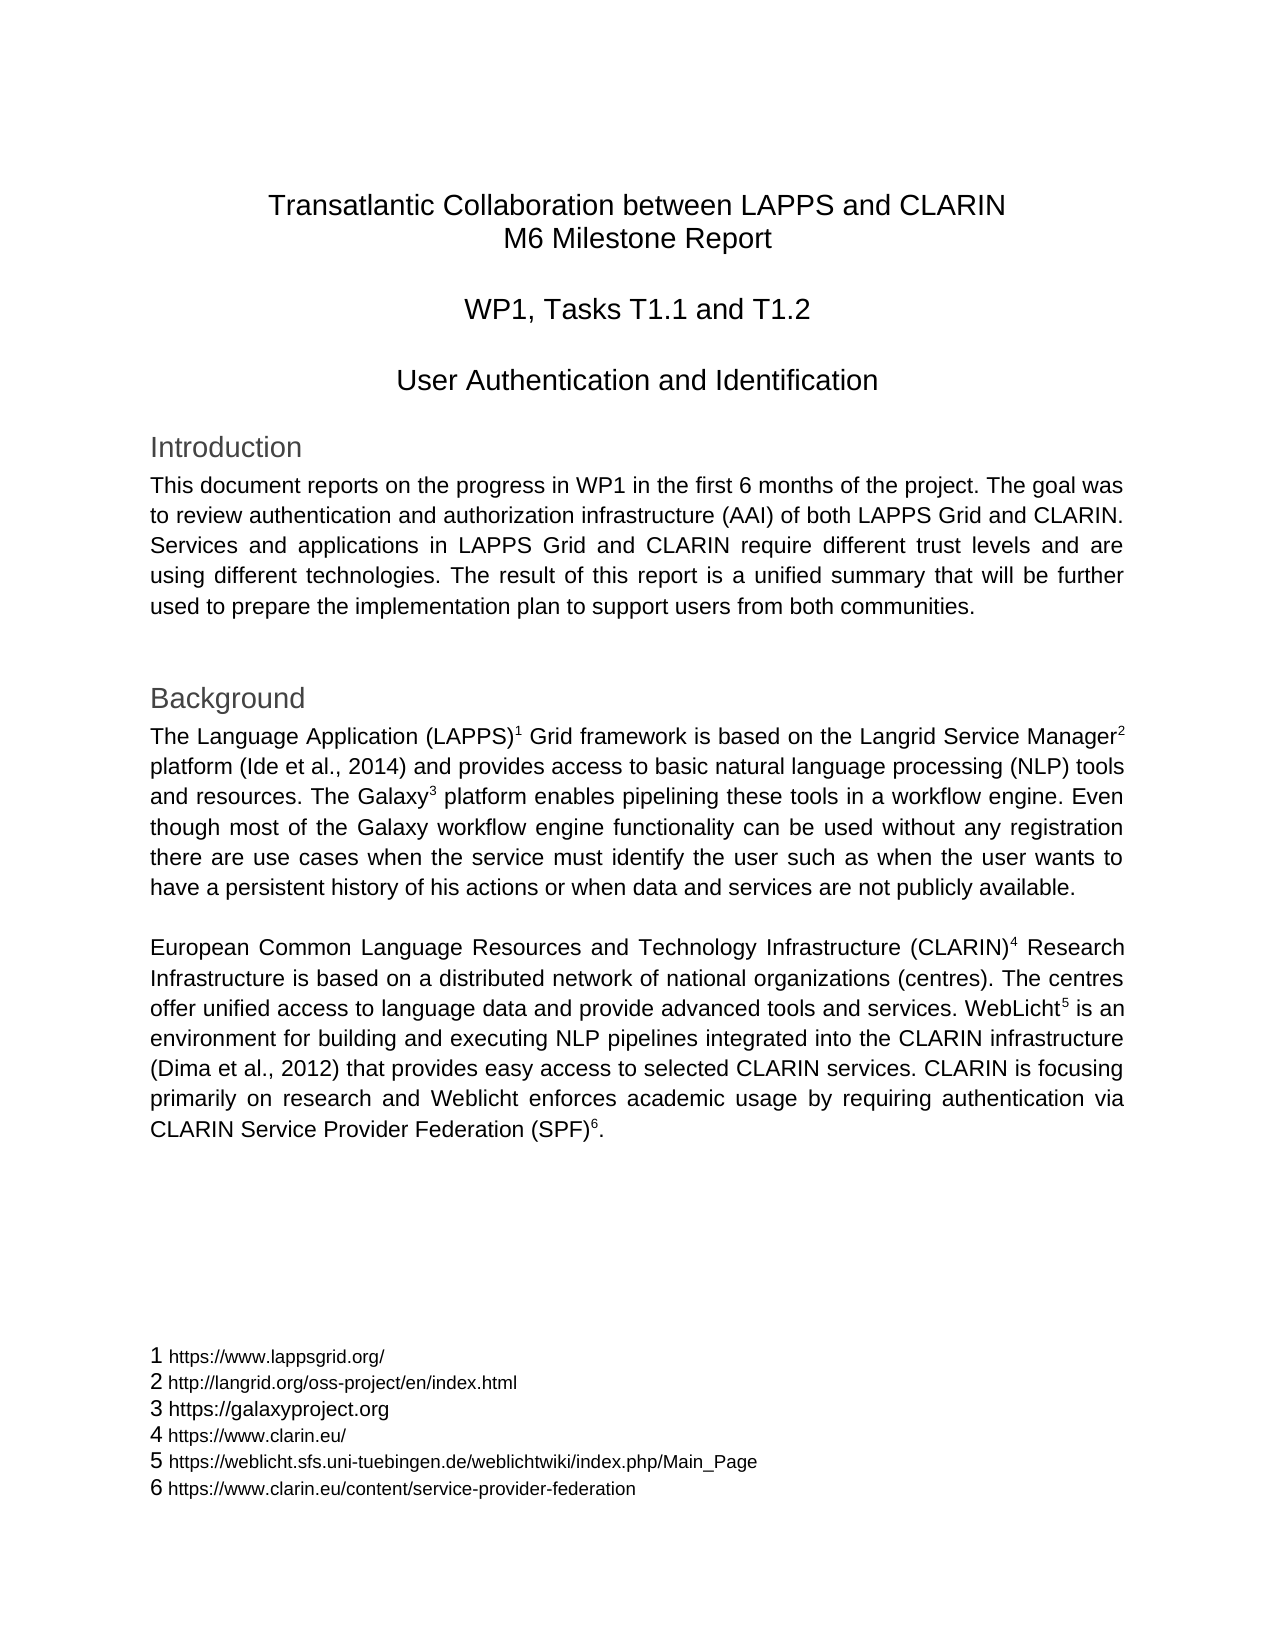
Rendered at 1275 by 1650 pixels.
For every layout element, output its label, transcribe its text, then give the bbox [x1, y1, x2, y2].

subtitle Introduction [150, 430, 1125, 463]
subtitle Transatlantic Collaboration between LAPPS and CLARIN M6 Milestone Report [150, 187, 1125, 254]
subtitle WP1, Tasks T1.1 and T1.2 [150, 292, 1125, 326]
text This document reports on the progress in WP1 in the first 6 months of the project. The goal was to review authentication and authorization infrastructure (AAI) of both LAPPS Grid and CLARIN. Services and applications in LAPPS Grid and CLARIN require different trust levels and are using different technologies. The result of this report is a unified summary that will be further used to prepare the implementation plan to support users from both communities. [150, 472, 1125, 619]
text European Common Language Resources and Technology Infrastructure (CLARIN) Research Infrastructure is based on a distributed network of national organizations (centres). The centres offer unified access to language data and provide advanced tools and services. WebLicht is an environment for building and executing NLP pipelines integrated into the CLARIN infrastructure (Dima et al., 2012) that provides easy access to selected CLARIN services. CLARIN is focusing primarily on research and Weblicht enforces academic usage by requiring authentication via CLARIN Service Provider Federation (SPF). [150, 934, 1125, 1142]
subtitle User Authentication and Identification [150, 363, 1125, 397]
text The Language Application (LAPPS) Grid framework is based on the Langrid Service Manager platform (Ide et al., 2014) and provides access to basic natural language processing (NLP) tools and resources. The Galaxy platform enables pipelining these tools in a workflow engine. Even though most of the Galaxy workflow engine functionality can be used without any registration there are use cases when the service must identify the user such as when the user wants to have a persistent history of his actions or when data and services are not publicly available. [150, 723, 1125, 900]
subtitle Background [150, 681, 1125, 714]
